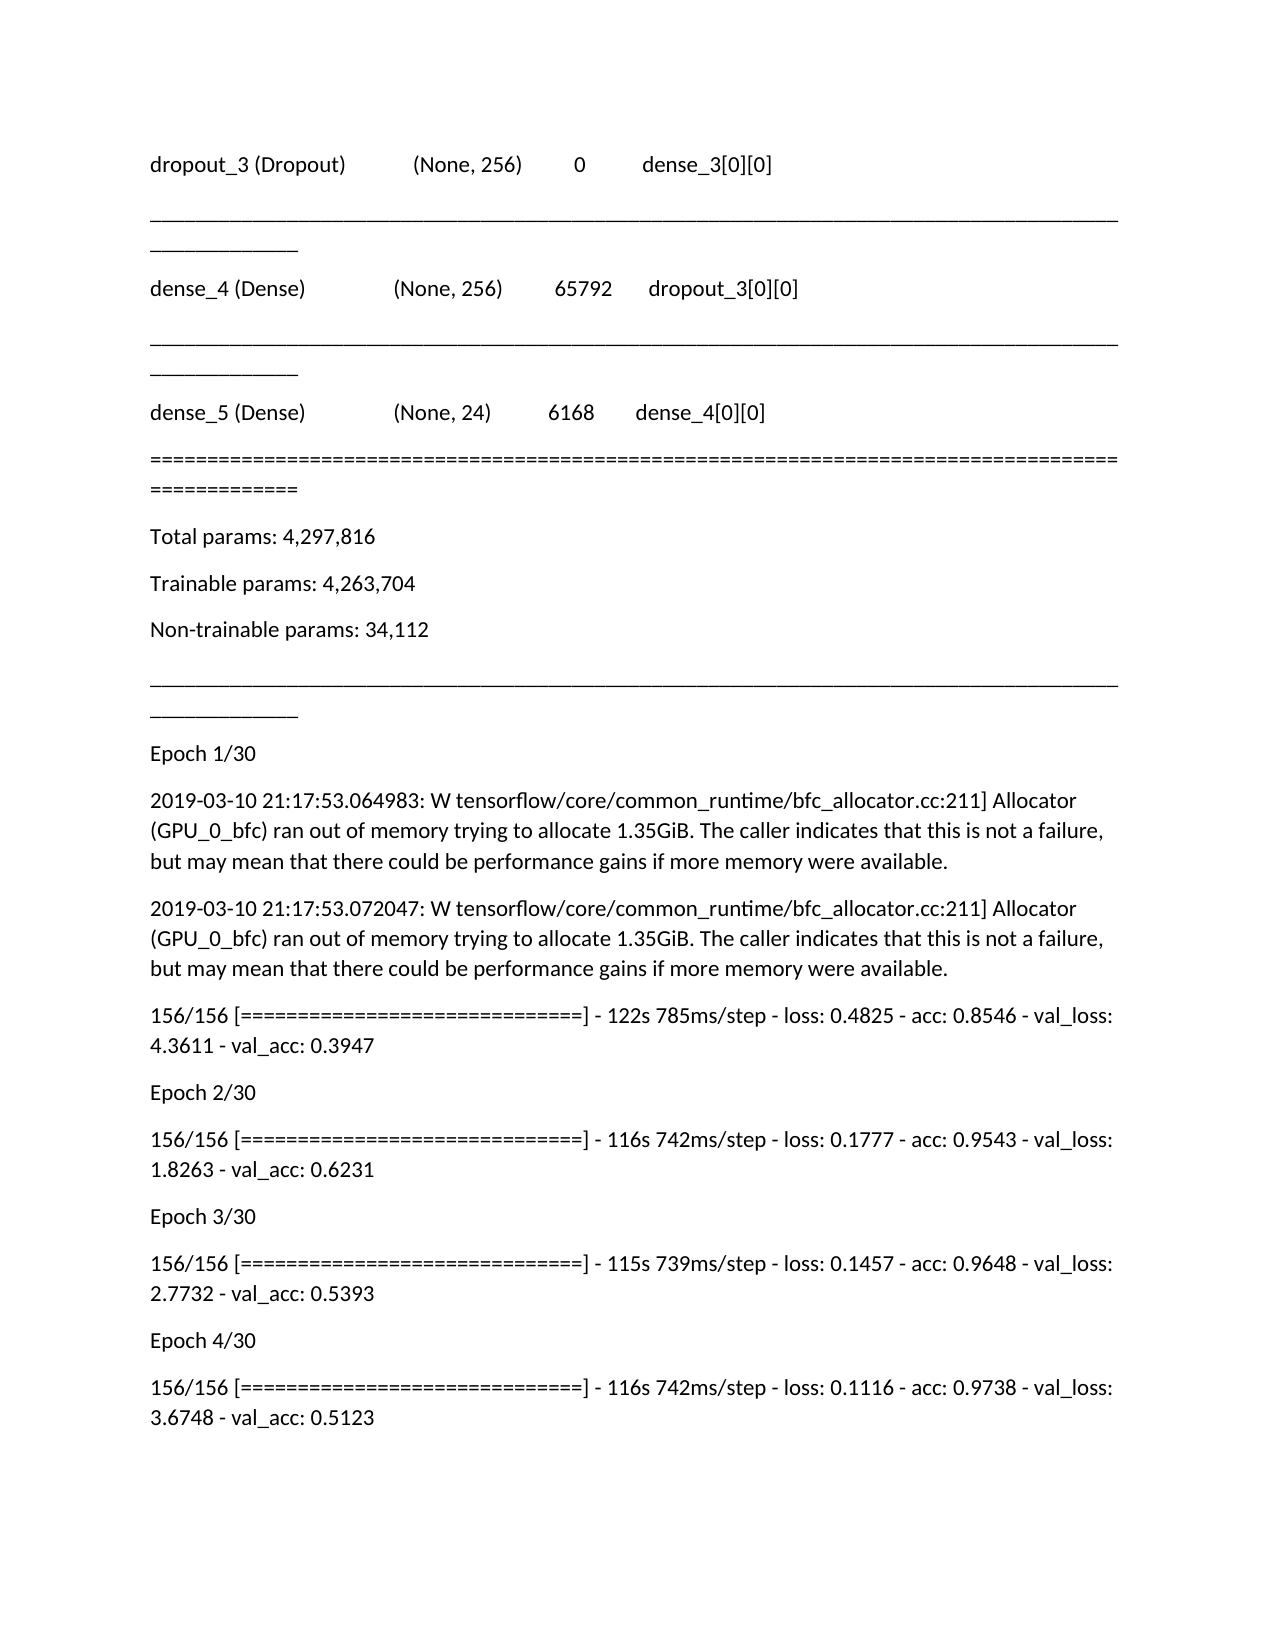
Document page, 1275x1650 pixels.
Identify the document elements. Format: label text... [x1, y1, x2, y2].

text dropout_3 (Dropout) (None, 256) 0 dense_3[0][0] [150, 150, 1125, 178]
text Non-trainable params: 34,112 [150, 616, 1125, 644]
text Total params: 4,297,816 [150, 522, 1125, 550]
text 2019-03-10 21:17:53.072047: W tensorflow/core/common_runtime/bfc_allocator.cc:211] Allocator (GPU_0_bfc) ran out of memory trying to allocate 1.35GiB. The caller indicates that this is not a failure, but may mean that there could be performance gains if more memory were available. [150, 894, 1125, 982]
text ================================================================================================== [150, 445, 1125, 503]
text Trainable params: 4,263,704 [150, 569, 1125, 597]
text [150, 197, 1125, 255]
text dense_5 (Dense) (None, 24) 6168 dense_4[0][0] [150, 398, 1125, 426]
text 156/156 [==============================] - 115s 739ms/step - loss: 0.1457 - acc: 0.9648 - val_loss: 2.7732 - val_acc: 0.5393 [150, 1249, 1125, 1307]
text Epoch 3/30 [150, 1202, 1125, 1230]
text 156/156 [==============================] - 116s 742ms/step - loss: 0.1116 - acc: 0.9738 - val_loss: 3.6748 - val_acc: 0.5123 [150, 1373, 1125, 1431]
text 156/156 [==============================] - 122s 785ms/step - loss: 0.4825 - acc: 0.8546 - val_loss: 4.3611 - val_acc: 0.3947 [150, 1001, 1125, 1059]
text Epoch 4/30 [150, 1326, 1125, 1354]
text Epoch 2/30 [150, 1078, 1125, 1106]
text __________________________________________________________________________________________________ [150, 662, 1125, 721]
text dense_4 (Dense) (None, 256) 65792 dropout_3[0][0] [150, 274, 1125, 302]
text __________________________________________________________________________________________________ [150, 321, 1125, 379]
text 156/156 [==============================] - 116s 742ms/step - loss: 0.1777 - acc: 0.9543 - val_loss: 1.8263 - val_acc: 0.6231 [150, 1125, 1125, 1183]
text Epoch 1/30 [150, 739, 1125, 768]
text 2019-03-10 21:17:53.064983: W tensorflow/core/common_runtime/bfc_allocator.cc:211] Allocator (GPU_0_bfc) ran out of memory trying to allocate 1.35GiB. The caller indicates that this is not a failure, but may mean that there could be performance gains if more memory were available. [150, 786, 1125, 875]
